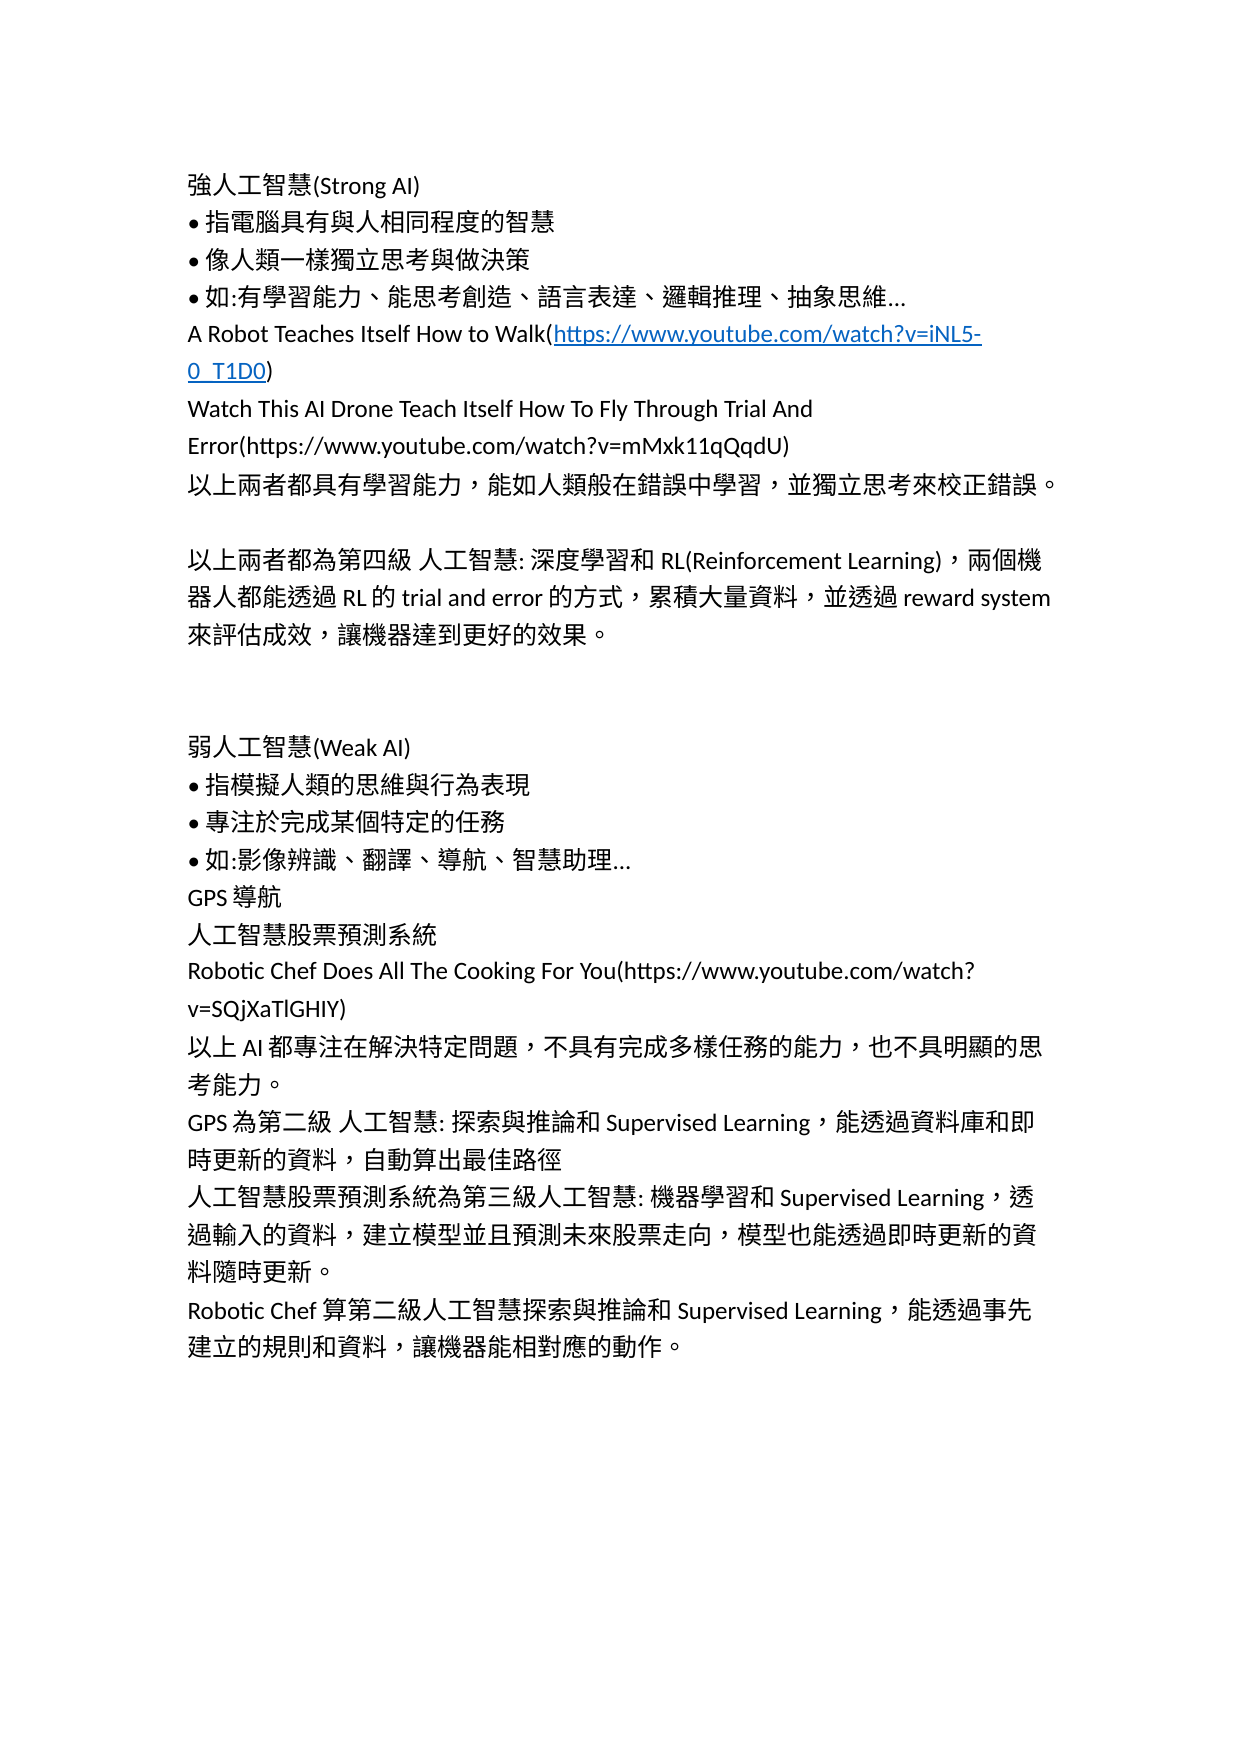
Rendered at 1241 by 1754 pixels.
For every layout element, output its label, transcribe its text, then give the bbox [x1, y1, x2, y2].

text • 如:影像辨識、翻譯、導航、智慧助理... [187, 839, 1053, 877]
text • 指電腦具有與人相同程度的智慧 [187, 202, 1053, 239]
text 以上兩者都具有學習能力，能如人類般在錯誤中學習，並獨立思考來校正錯誤。 [187, 464, 1053, 539]
text • 專注於完成某個特定的任務 [187, 802, 1053, 839]
text 人工智慧股票預測系統 [187, 914, 1053, 952]
text A Robot Teaches Itself How to Walk(https://www.youtube.com/watch?v=iNL5-0_T1D0) [187, 314, 1053, 389]
text 以上AI都專注在解決特定問題，不具有完成多樣任務的能力，也不具明顯的思考能力。 [187, 1027, 1053, 1102]
text 強人工智慧(Strong AI) [187, 164, 1053, 202]
text 弱人工智慧(Weak AI) [187, 727, 1053, 764]
text • 像人類一樣獨立思考與做決策 [187, 239, 1053, 277]
text GPS為第二級 人工智慧: 探索與推論和Supervised Learning，能透過資料庫和即時更新的資料，自動算出最佳路徑 [187, 1102, 1053, 1177]
text Robotic Chef 算第二級人工智慧探索與推論和Supervised Learning，能透過事先建立的規則和資料，讓機器能相對應的動作。 [187, 1289, 1053, 1364]
text Robotic Chef Does All The Cooking For You(https://www.youtube.com/watch?v=SQjXaTlGHIY) [187, 952, 1053, 1027]
text • 如:有學習能力、能思考創造、語言表達、邏輯推理、抽象思維... [187, 277, 1053, 314]
text Watch This AI Drone Teach Itself How To Fly Through Trial And Error(https://www.youtube.com/watch?v=mMxk11qQqdU) [187, 389, 1053, 464]
text 人工智慧股票預測系統為第三級人工智慧: 機器學習和Supervised Learning，透過輸入的資料，建立模型並且預測未來股票走向，模型也能透過即時更新的資料隨時更新。 [187, 1177, 1053, 1289]
text GPS導航 [187, 877, 1053, 914]
text • 指模擬人類的思維與行為表現 [187, 764, 1053, 802]
text 以上兩者都為第四級 人工智慧: 深度學習和RL(Reinforcement Learning)，兩個機器人都能透過RL的trial and error的方式，累積大量資料，並透過reward system來評估成效，讓機器達到更好的效果。 [187, 539, 1053, 652]
